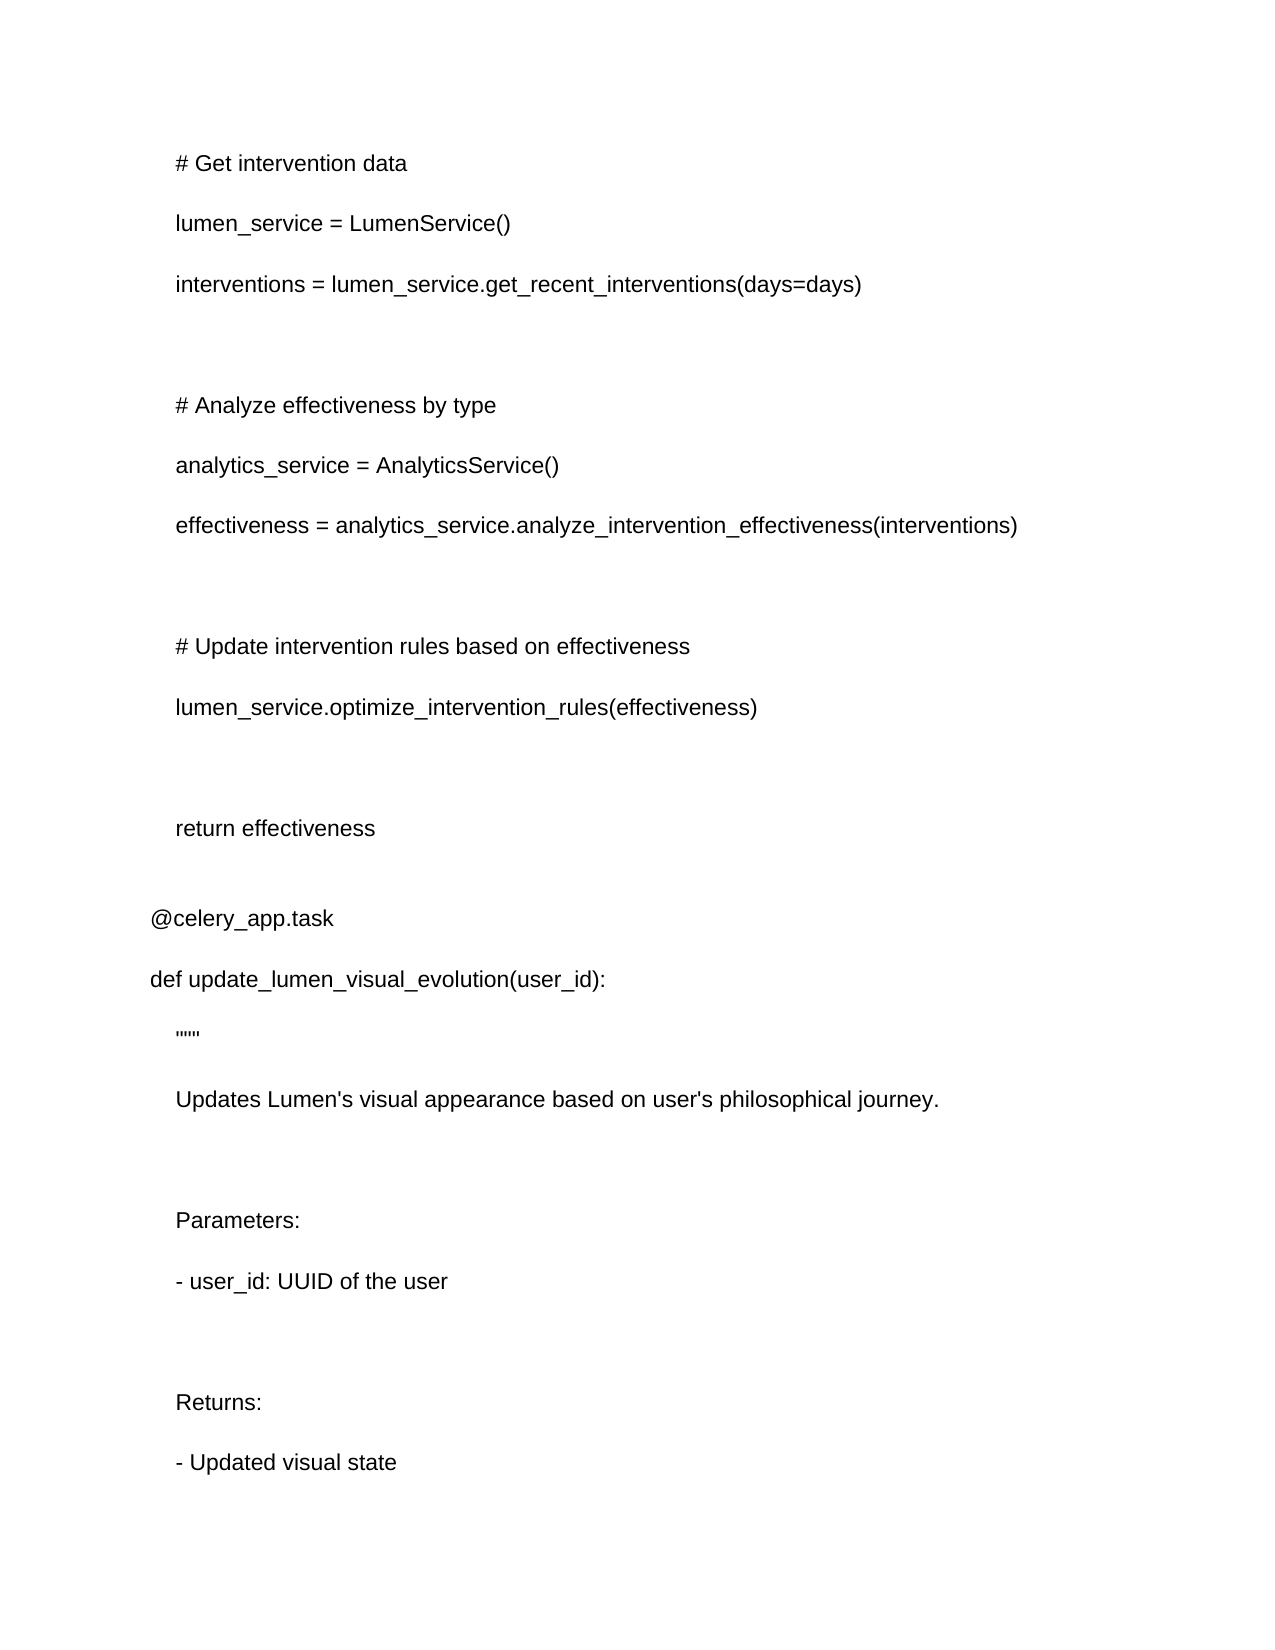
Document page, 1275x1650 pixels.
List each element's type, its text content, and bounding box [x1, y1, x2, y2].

text # Get intervention data [150, 150, 1125, 176]
text return effectiveness [150, 814, 1125, 841]
text # Analyze effectiveness by type [150, 392, 1125, 418]
text lumen_service.optimize_intervention_rules(effectiveness) [150, 694, 1125, 720]
text lumen_service = LumenService() [150, 210, 1125, 237]
text # Update intervention rules based on effectiveness [150, 633, 1125, 660]
text """ [150, 1026, 1125, 1052]
text Updates Lumen's visual appearance based on user's philosophical journey. [150, 1086, 1125, 1113]
text - user_id: UUID of the user [150, 1268, 1125, 1294]
text analytics_service = AnalyticsService() [150, 452, 1125, 478]
text - Updated visual state [150, 1449, 1125, 1475]
text interventions = lumen_service.get_recent_interventions(days=days) [150, 271, 1125, 297]
text effectiveness = analytics_service.analyze_intervention_effectiveness(interventions) [150, 512, 1125, 539]
text @celery_app.task [150, 905, 1125, 932]
text Returns: [150, 1388, 1125, 1415]
text Parameters: [150, 1207, 1125, 1234]
text def update_lumen_visual_evolution(user_id): [150, 966, 1125, 992]
